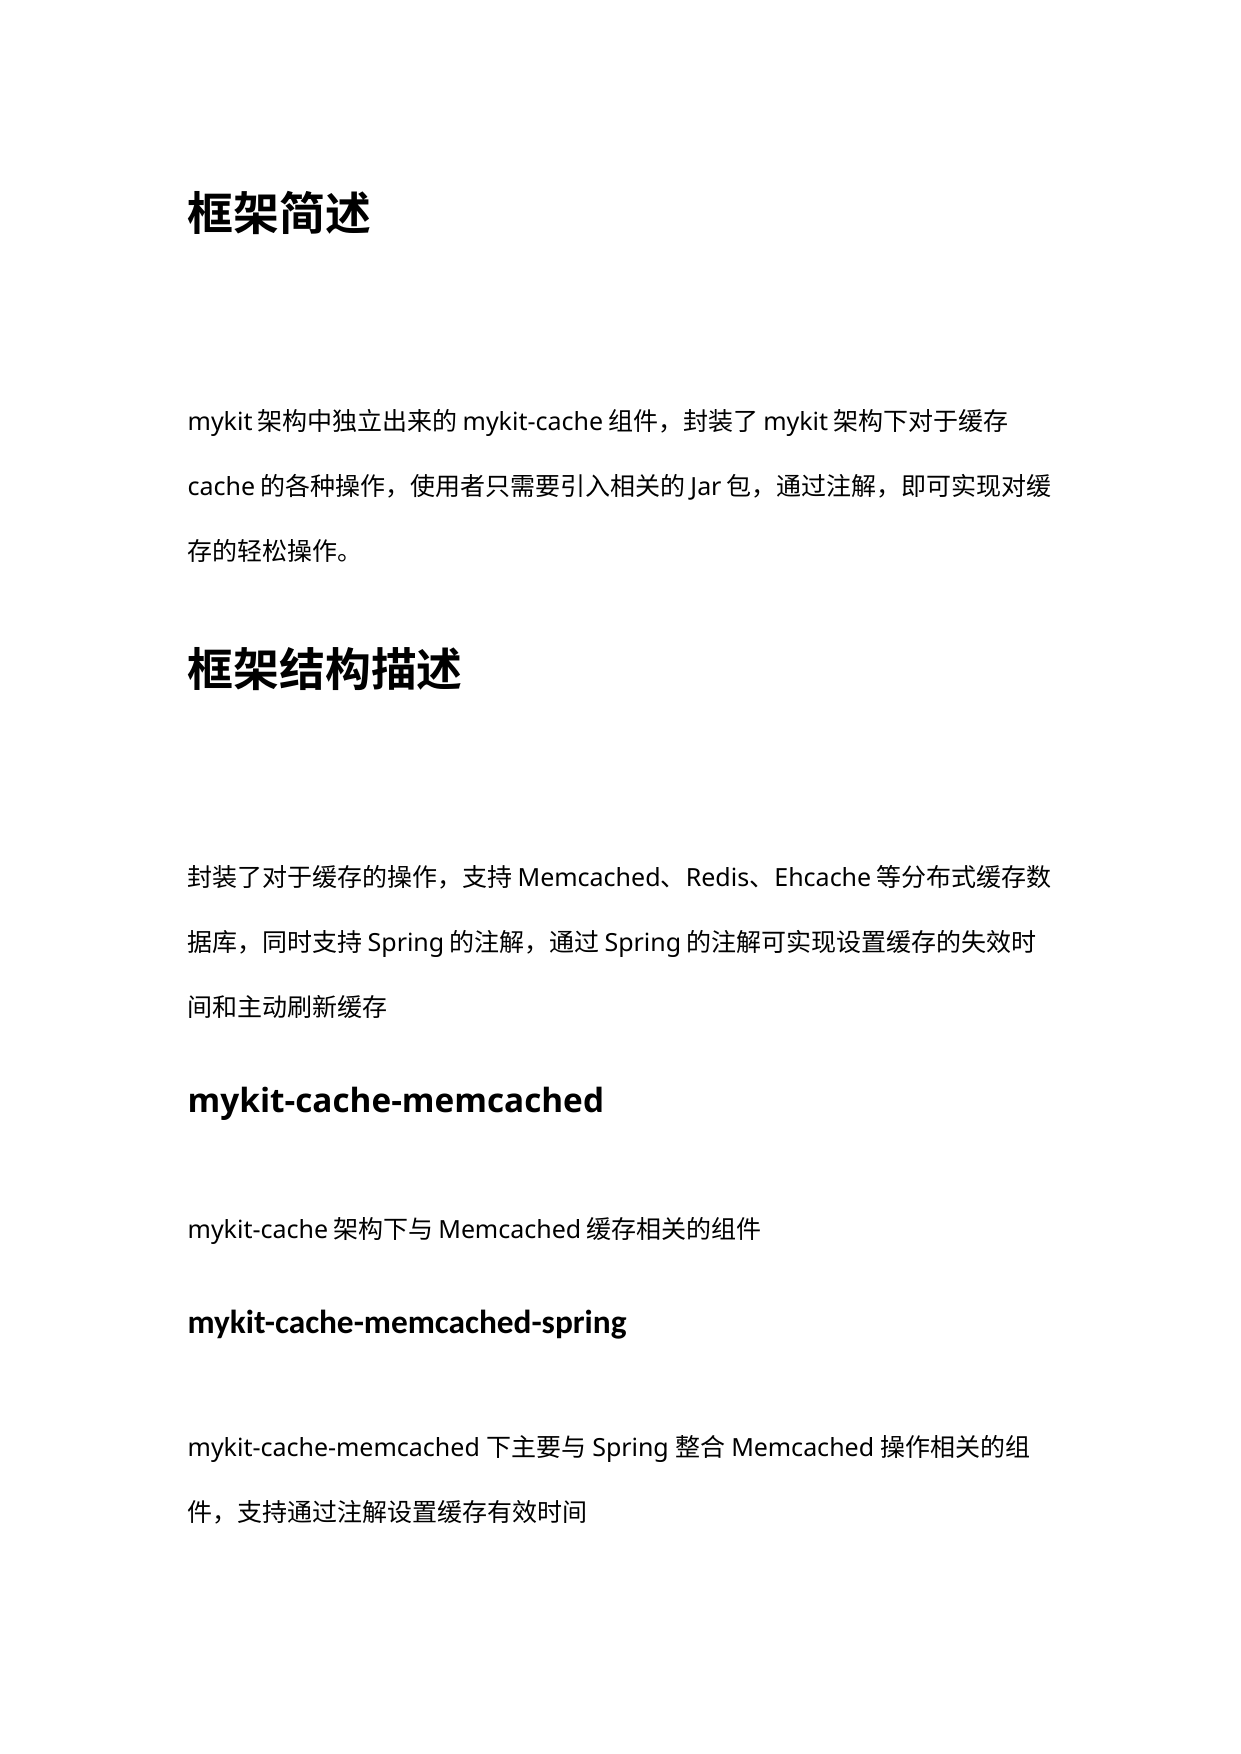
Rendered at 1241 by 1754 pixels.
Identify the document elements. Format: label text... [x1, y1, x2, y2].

text 封装了对于缓存的操作，支持Memcached、Redis、Ehcache等分布式缓存数据库，同时支持Spring的注解，通过Spring的注解可实现设置缓存的失效时间和主动刷新缓存 [187, 843, 1053, 1038]
subtitle 框架结构描述 [187, 618, 1053, 715]
text mykit架构中独立出来的mykit-cache组件，封装了mykit架构下对于缓存cache的各种操作，使用者只需要引入相关的Jar包，通过注解，即可实现对缓存的轻松操作。 [187, 387, 1053, 582]
text mykit-cache架构下与Memcached缓存相关的组件 [187, 1195, 1053, 1260]
subtitle mykit-cache-memcached [187, 1067, 1053, 1132]
subtitle mykit-cache-memcached-spring [187, 1289, 1053, 1354]
subtitle 框架简述 [187, 162, 1053, 259]
text mykit-cache-memcached 下主要与 Spring 整合 Memcached 操作相关的组件，支持通过注解设置缓存有效时间 [187, 1413, 1053, 1543]
